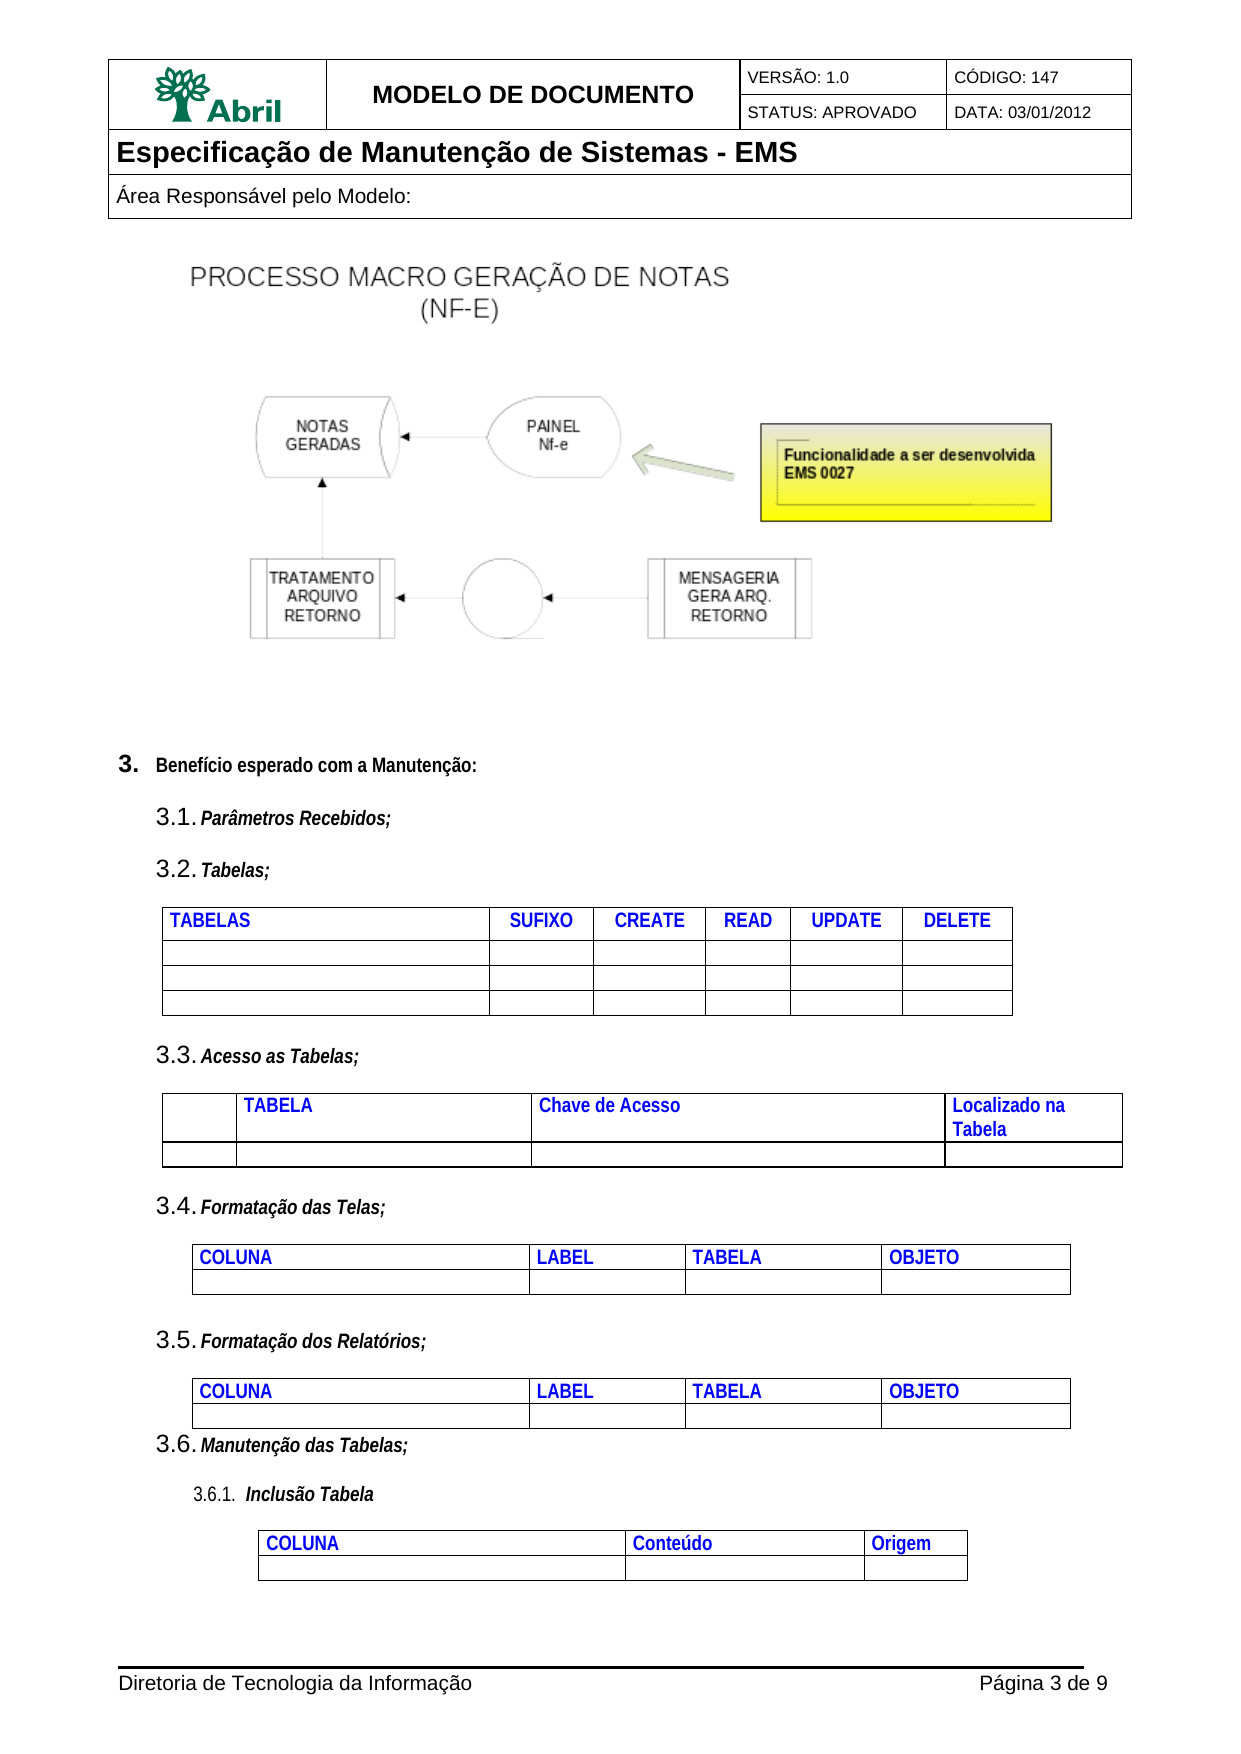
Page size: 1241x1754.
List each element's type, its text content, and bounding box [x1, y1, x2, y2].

table_header LABEL [530, 1245, 685, 1269]
table_cell [865, 1556, 967, 1580]
table_header OBJETO [882, 1245, 1070, 1269]
table_cell [706, 966, 790, 990]
table_cell [594, 941, 705, 965]
table_cell [532, 1143, 944, 1166]
subtitle Tabelas; [156, 854, 1122, 883]
table_cell [193, 1270, 529, 1294]
table_header TABELA [237, 1094, 531, 1141]
table_header OBJETO [882, 1379, 1070, 1403]
table_cell [882, 1404, 1070, 1428]
table_cell [490, 941, 593, 965]
table_header Origem [865, 1531, 967, 1555]
table_cell [490, 991, 593, 1015]
table_cell [686, 1270, 881, 1294]
table_cell [706, 991, 790, 1015]
table_cell [946, 1143, 1122, 1166]
table_cell [163, 1143, 236, 1166]
subtitle Formatação dos Relatórios; [156, 1325, 1122, 1354]
table_header Chave de Acesso [532, 1094, 944, 1141]
table_cell [193, 1404, 529, 1428]
table_header SUFIXO [490, 908, 593, 940]
table_cell [530, 1270, 685, 1294]
table_cell [594, 966, 705, 990]
table_header [163, 1094, 236, 1141]
table_header TABELA [686, 1379, 881, 1403]
table_cell [903, 966, 1012, 990]
table_header LABEL [530, 1379, 685, 1403]
table_cell [903, 991, 1012, 1015]
table_header COLUNA [259, 1531, 625, 1555]
table_header Benefício esperado com a Manutenção: [111, 749, 1129, 802]
table_header Conteúdo [626, 1531, 864, 1555]
table_cell [163, 991, 489, 1015]
subtitle Acesso as Tabelas; [156, 1040, 1122, 1068]
subtitle Manutenção das Tabelas; [156, 1429, 1122, 1458]
table_header COLUNA [193, 1379, 529, 1403]
subtitle Parâmetros Recebidos; [156, 802, 1122, 830]
table_cell [594, 991, 705, 1015]
table_cell [490, 966, 593, 990]
table_cell [903, 941, 1012, 965]
table_cell [163, 941, 489, 965]
table_cell [882, 1270, 1070, 1294]
subtitle Formatação das Telas; [156, 1191, 1122, 1220]
subtitle Inclusão Tabela [193, 1482, 1122, 1506]
table_header COLUNA [193, 1245, 529, 1269]
table_header DELETE [903, 908, 1012, 940]
table_cell [791, 941, 902, 965]
table_cell [259, 1556, 625, 1580]
table_header TABELA [686, 1245, 881, 1269]
table_cell [791, 991, 902, 1015]
table_cell [706, 941, 790, 965]
table_header READ [706, 908, 790, 940]
table_header Localizado na Tabela [946, 1094, 1122, 1141]
table_cell [237, 1143, 531, 1166]
table_header CREATE [594, 908, 705, 940]
table_header UPDATE [791, 908, 902, 940]
table_cell [791, 966, 902, 990]
table_cell [626, 1556, 864, 1580]
table_cell [686, 1404, 881, 1428]
table_header TABELAS [163, 908, 489, 940]
table_cell [163, 966, 489, 990]
table_cell [530, 1404, 685, 1428]
